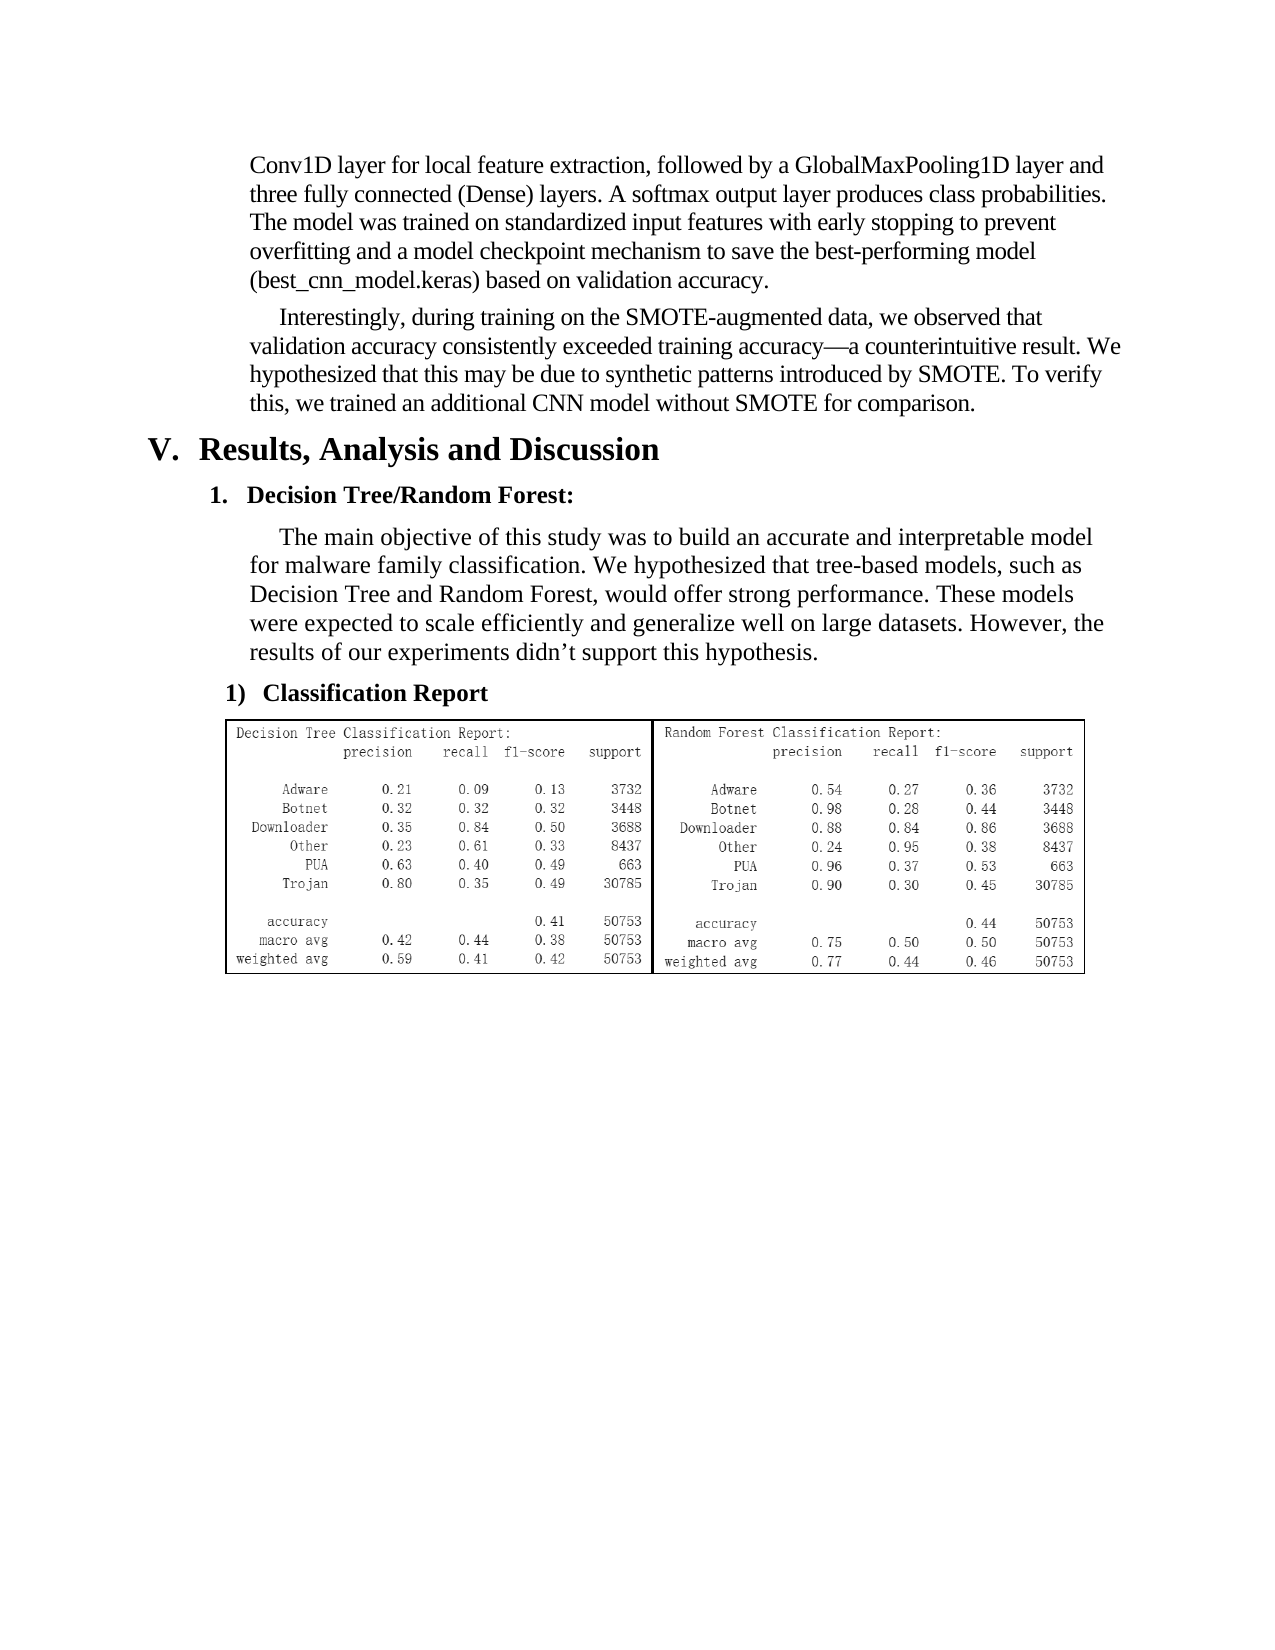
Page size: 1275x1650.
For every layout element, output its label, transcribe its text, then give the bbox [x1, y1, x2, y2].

picture [227, 721, 651, 973]
text The main objective of this study was to build an accurate and interpretable model for malware family classification. We hypothesized that tree-based models, such as Decision Tree and Random Forest, would offer strong performance. These models were expected to scale efficiently and generalize well on large datasets. However, the results of our experiments didn’t support this hypothesis. [249, 522, 1125, 665]
picture [654, 721, 1084, 973]
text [249, 150, 1125, 294]
subtitle Decision Tree/Random Forest: [209, 480, 1125, 509]
subtitle Classification Report [225, 678, 1125, 707]
text Interestingly, during training on the SMOTE-augmented data, we observed that validation accuracy consistently exceeded training accuracy—a counterintuitive result. We hypothesized that this may be due to synthetic patterns introduced by SMOTE. To verify this, we trained an additional CNN model without SMOTE for comparison. [249, 302, 1125, 417]
subtitle Results, Analysis and Discussion [179, 429, 1125, 468]
